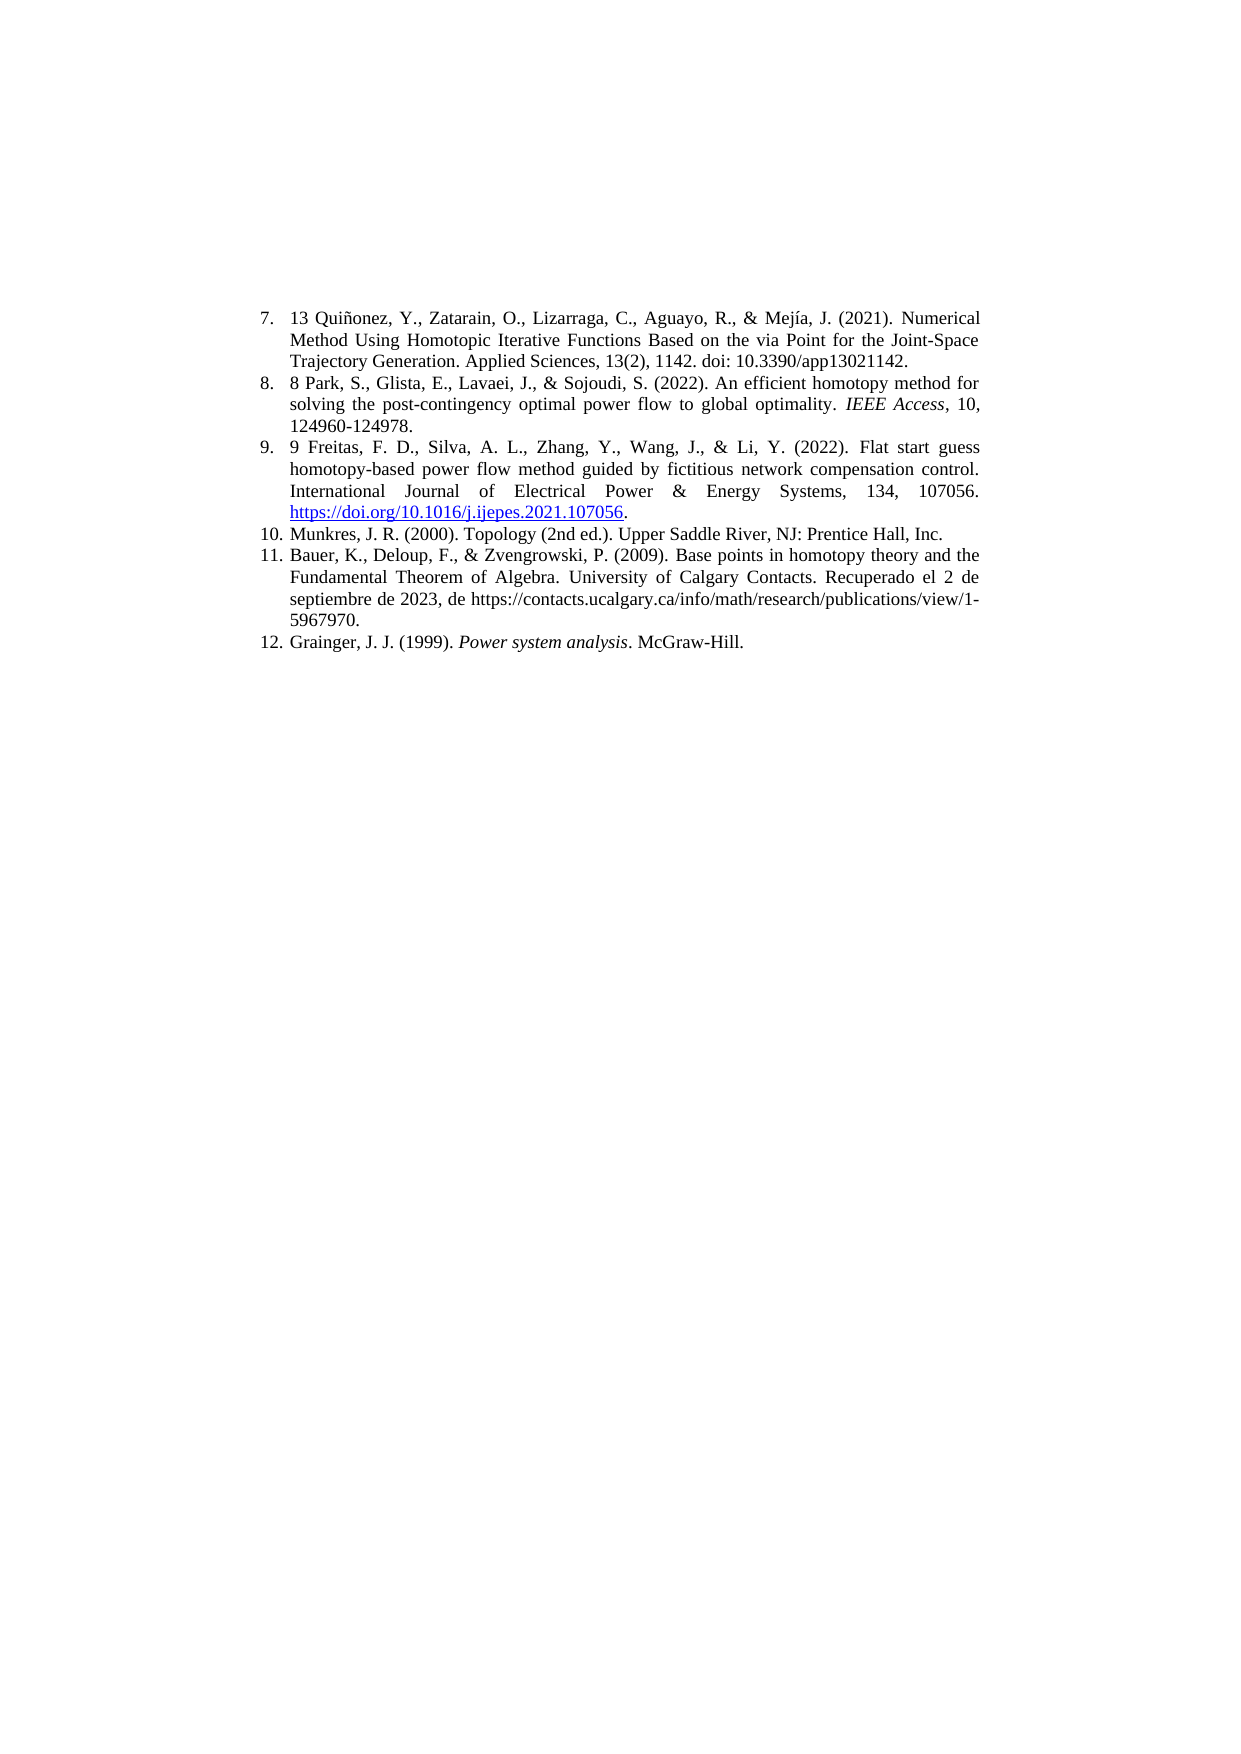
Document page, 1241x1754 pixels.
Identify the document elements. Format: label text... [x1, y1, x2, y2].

list Bauer, K., Deloup, F., & Zvengrowski, P. (2009). Base points in homotopy theory and the Fundamental Theorem of Algebra. University of Calgary Contacts. Recuperado el 2 de septiembre de 2023, de https://contacts.ucalgary.ca/info/math/research/publications/view/1-5967970. [260, 544, 980, 631]
list 13 Quiñonez, Y., Zatarain, O., Lizarraga, C., Aguayo, R., & Mejía, J. (2021). Numerical Method Using Homotopic Iterative Functions Based on the via Point for the Joint-Space Trajectory Generation. Applied Sciences, 13(2), 1142. doi: 10.3390/app13021142. [260, 307, 980, 372]
list Grainger, J. J. (1999). Power system analysis. McGraw-Hill. [260, 631, 980, 652]
list 9 Freitas, F. D., Silva, A. L., Zhang, Y., Wang, J., & Li, Y. (2022). Flat start guess homotopy-based power flow method guided by fictitious network compensation control. International Journal of Electrical Power & Energy Systems, 134, 107056. https://doi.org/10.1016/j.ijepes.2021.107056. [260, 436, 980, 523]
list 8 Park, S., Glista, E., Lavaei, J., & Sojoudi, S. (2022). An efficient homotopy method for solving the post-contingency optimal power flow to global optimality. IEEE Access, 10, 124960-124978. [260, 372, 980, 436]
list Munkres, J. R. (2000). Topology (2nd ed.). Upper Saddle River, NJ: Prentice Hall, Inc. [260, 523, 980, 544]
